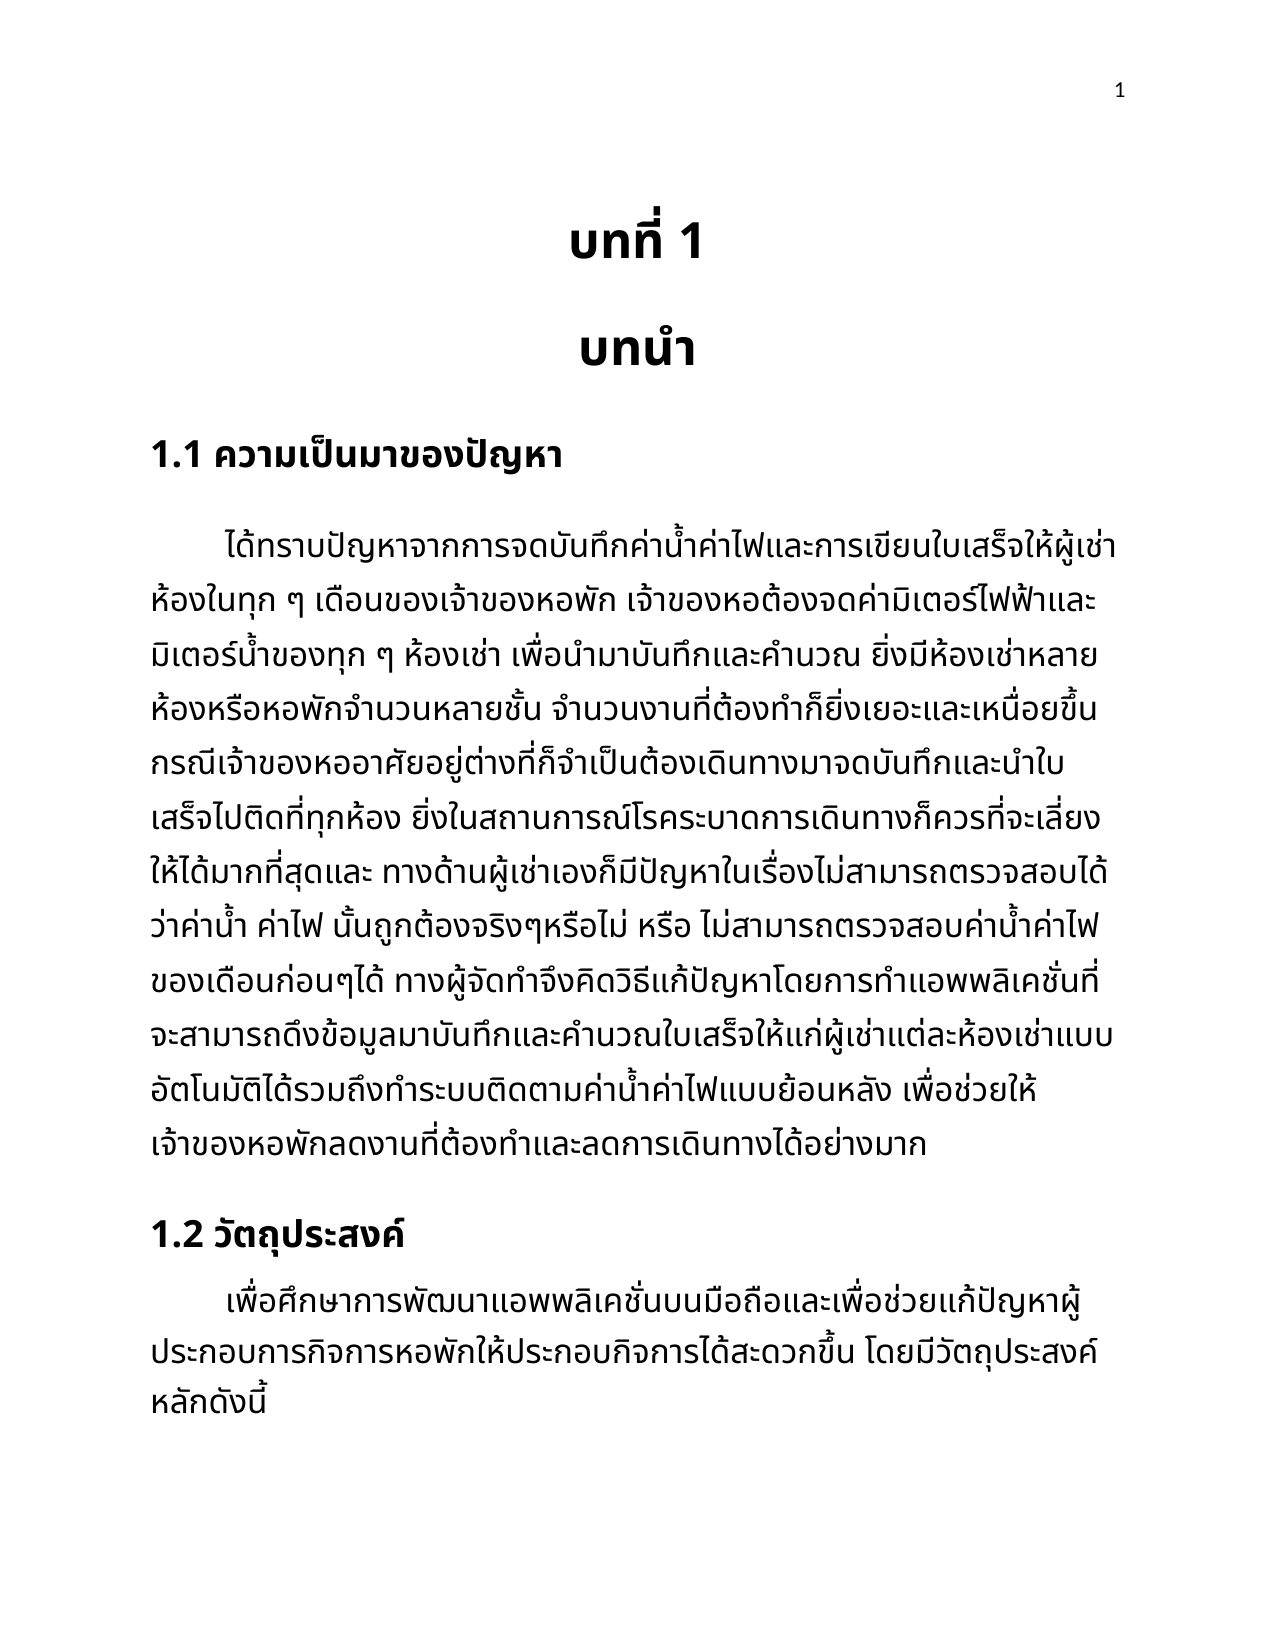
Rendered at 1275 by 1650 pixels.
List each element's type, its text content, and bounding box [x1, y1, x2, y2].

subtitle 1.2 วัตถุประสงค์ [150, 1208, 1125, 1265]
text เพื่อศึกษาการพัฒนาแอพพลิเคชั่นบนมือถือและเพื่อช่วยแก้ปัญหาผู้ประกอบการกิจการหอพักให้ประกอบกิจการได้สะดวกขึ้น โดยมีวัตถุประสงค์หลักดังนี้ [150, 1277, 1125, 1429]
subtitle 1.1 ความเป็นมาของปัญหา [150, 427, 1125, 484]
subtitle บทนำ [150, 312, 1125, 388]
subtitle ได้ทราบปัญหาจากการจดบันทึกค่าน้ำค่าไฟและการเขียนใบเสร็จให้ผู้เช่าห้องในทุก ๆ เดือนของเจ้าของหอพัก เจ้าของหอต้องจดค่ามิเตอร์ไฟฟ้าและมิเตอร์น้ำของทุก ๆ ห้องเช่า เพื่อนำมาบันทึกและคำนวณ ยิ่งมีห้องเช่าหลายห้องหรือหอพักจำนวนหลายชั้น จำนวนงานที่ต้องทำก็ยิ่งเยอะและเหนื่อยขึ้น กรณีเจ้าของหออาศัยอยู่ต่างที่ก็จำเป็นต้องเดินทางมาจดบันทึกและนำใบเสร็จไปติดที่ทุกห้อง ยิ่งในสถานการณ์โรคระบาดการเดินทางก็ควรที่จะเลี่ยงให้ได้มากที่สุดและ ทางด้านผู้เช่าเองก็มีปัญหาในเรื่องไม่สามารถตรวจสอบได้ว่าค่าน้ำ ค่าไฟ นั้นถูกต้องจริงๆหรือไม่ หรือ ไม่สามารถตรวจสอบค่าน้ำค่าไฟของเดือนก่อนๆได้ ทางผู้จัดทำจึงคิดวิธีแก้ปัญหาโดยการทำแอพพลิเคชั่นที่จะสามารถดึงข้อมูลมาบันทึกและคำนวณใบเสร็จให้แก่ผู้เช่าแต่ละห้องเช่าแบบอัตโนมัติได้รวมถึงทำระบบติดตามค่าน้ำค่าไฟแบบย้อนหลัง เพื่อช่วยให้เจ้าของหอพักลดงานที่ต้องทำและลดการเดินทางได้อย่างมาก [150, 522, 1125, 1170]
subtitle บทที่ 1 [150, 205, 1125, 281]
